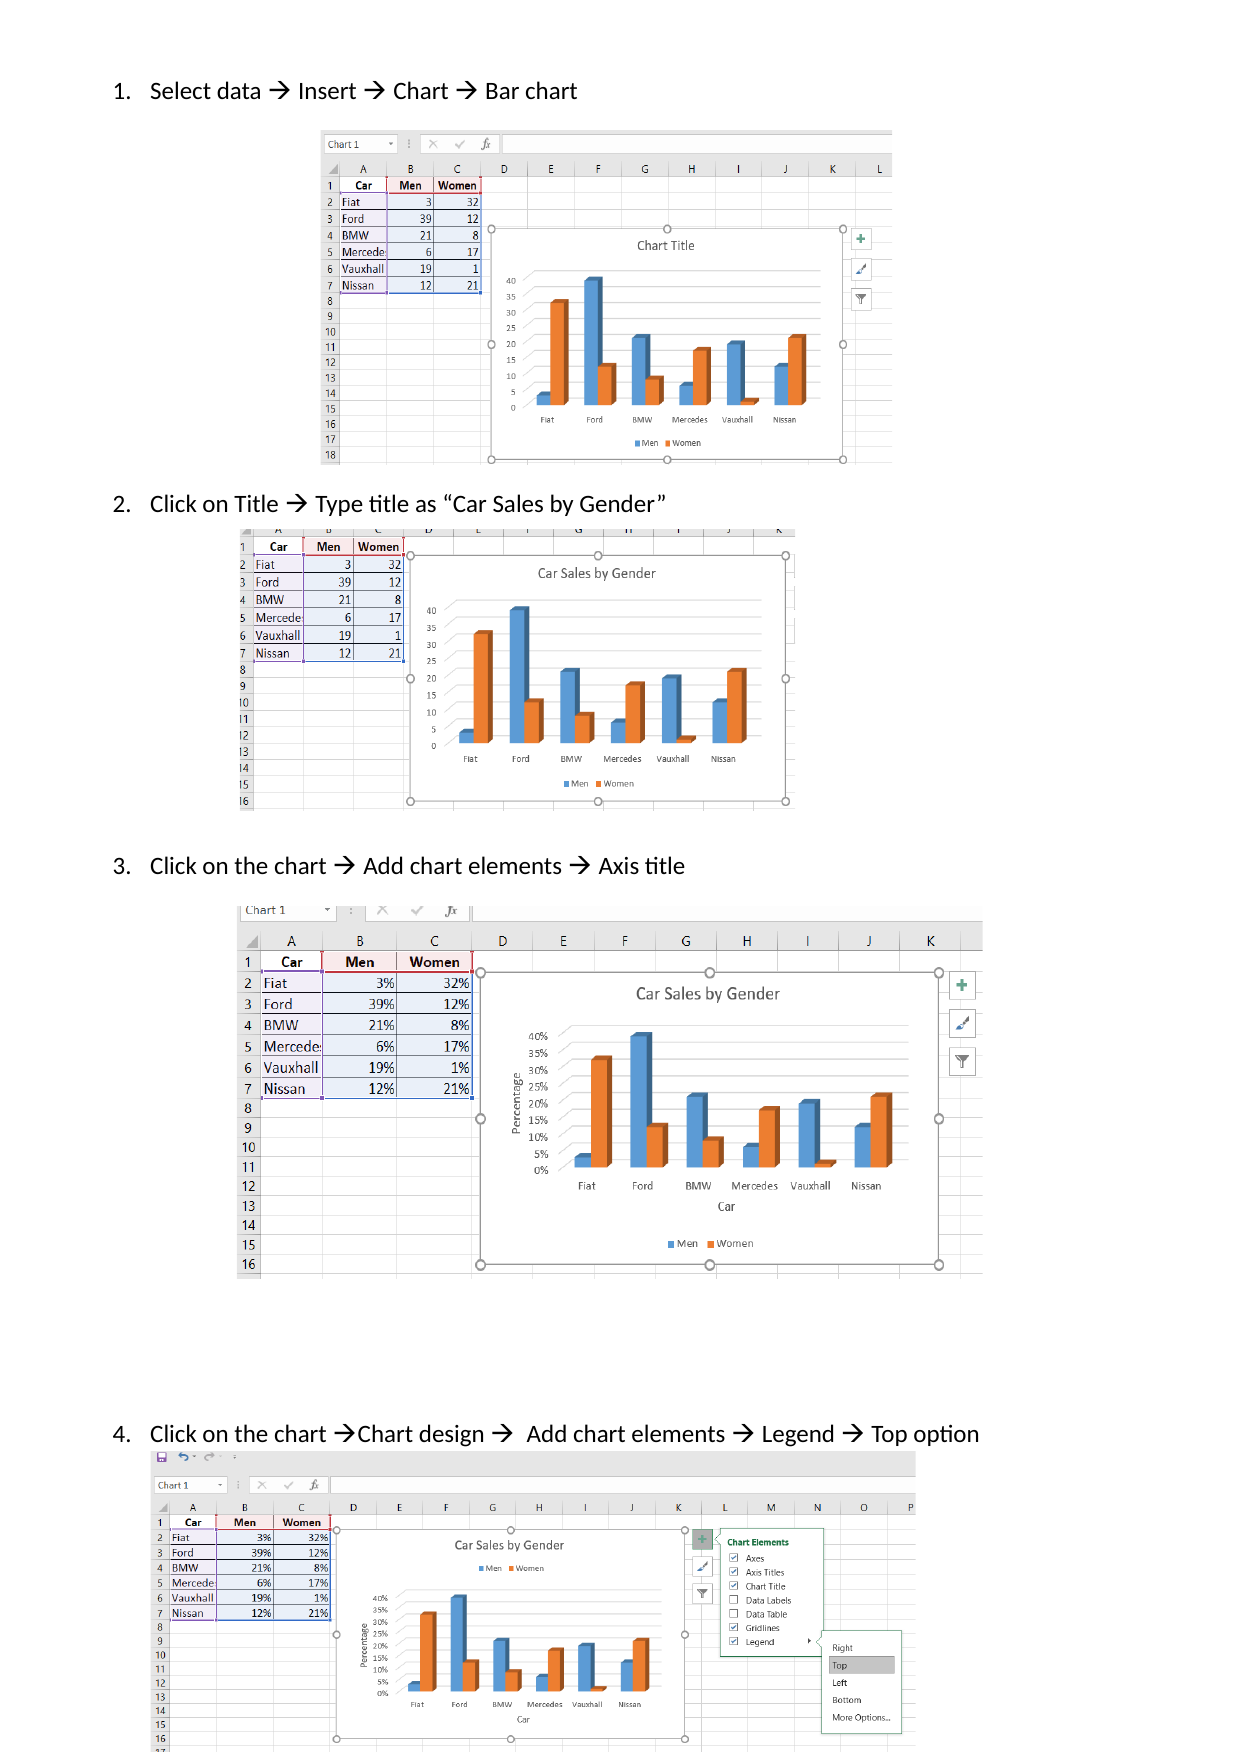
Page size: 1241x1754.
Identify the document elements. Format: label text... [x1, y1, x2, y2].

list Click on the chart Chart design Add chart elements Legend Top option [112, 1418, 1165, 1449]
list Click on the chart Add chart elements Axis title [112, 850, 1165, 881]
list Click on Title Type title as “Car Sales by Gender” [112, 488, 1165, 519]
picture [239, 529, 409, 814]
picture [236, 906, 982, 1278]
list Select data Insert Chart Bar chart [112, 75, 1165, 106]
picture [320, 130, 894, 468]
picture [150, 1451, 915, 1752]
